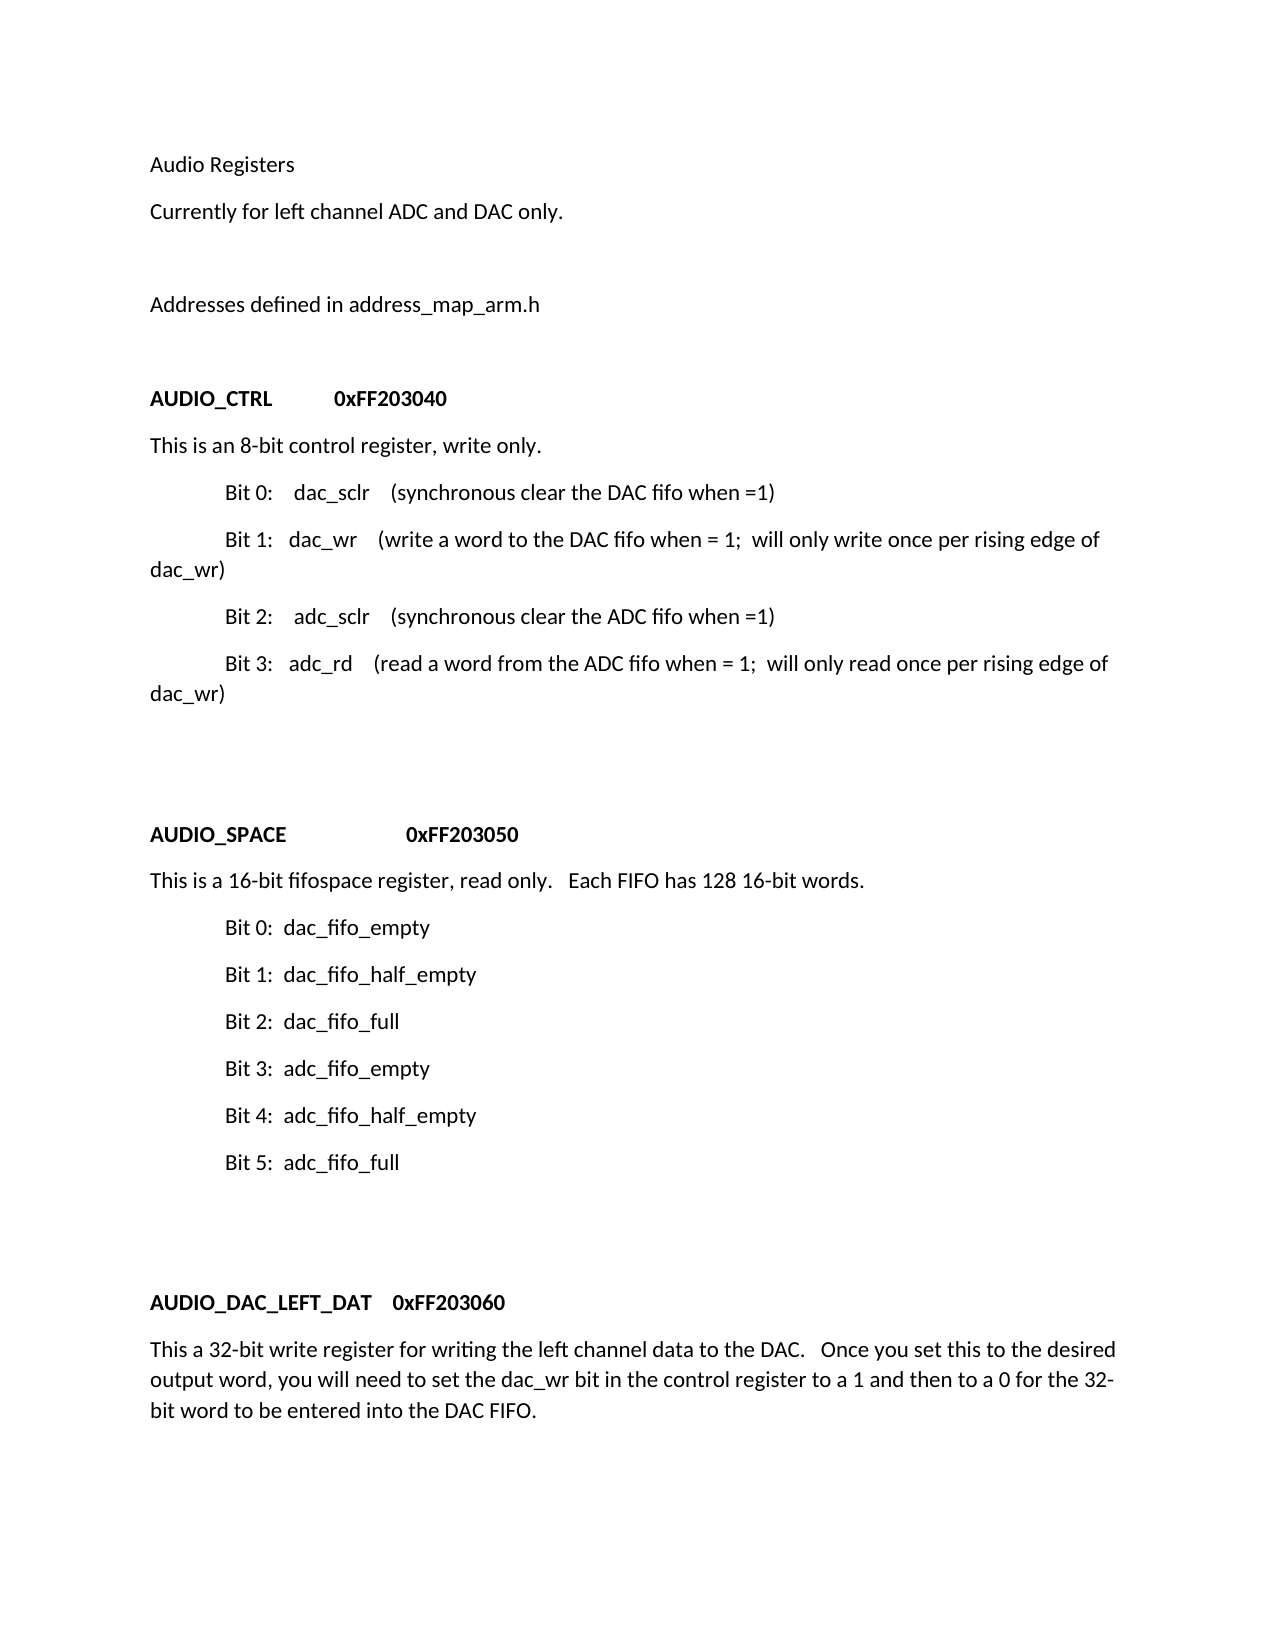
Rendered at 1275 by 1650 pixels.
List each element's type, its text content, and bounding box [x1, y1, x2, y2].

text Audio Registers [150, 150, 1125, 178]
text Bit 5: adc_fifo_full [150, 1148, 1125, 1176]
text This a 32-bit write register for writing the left channel data to the DAC. Once you set this to the desired output word, you will need to set the dac_wr bit in the control register to a 1 and then to a 0 for the 32-bit word to be entered into the DAC FIFO. [150, 1335, 1125, 1424]
text Bit 0: dac_fifo_empty [150, 913, 1125, 942]
text Addresses defined in address_map_arm.h [150, 291, 1125, 319]
text AUDIO_CTRL 0xFF203040 [150, 384, 1125, 412]
text AUDIO_SPACE 0xFF203050 [150, 820, 1125, 848]
text AUDIO_DAC_LEFT_DAT 0xFF203060 [150, 1288, 1125, 1317]
text Bit 2: dac_fifo_full [150, 1007, 1125, 1035]
text Bit 3: adc_rd (read a word from the ADC fifo when = 1; will only read once per rising edge of dac_wr) [150, 649, 1125, 707]
text Bit 3: adc_fifo_empty [150, 1054, 1125, 1082]
text This is a 16-bit fifospace register, read only. Each FIFO has 128 16-bit words. [150, 867, 1125, 895]
text Bit 1: dac_fifo_half_empty [150, 960, 1125, 988]
text Bit 0: dac_sclr (synchronous clear the DAC fifo when =1) [150, 478, 1125, 506]
text Currently for left channel ADC and DAC only. [150, 197, 1125, 225]
text This is an 8-bit control register, write only. [150, 431, 1125, 459]
text Bit 1: dac_wr (write a word to the DAC fifo when = 1; will only write once per rising edge of dac_wr) [150, 525, 1125, 583]
text Bit 4: adc_fifo_half_empty [150, 1101, 1125, 1129]
text Bit 2: adc_sclr (synchronous clear the ADC fifo when =1) [150, 602, 1125, 630]
